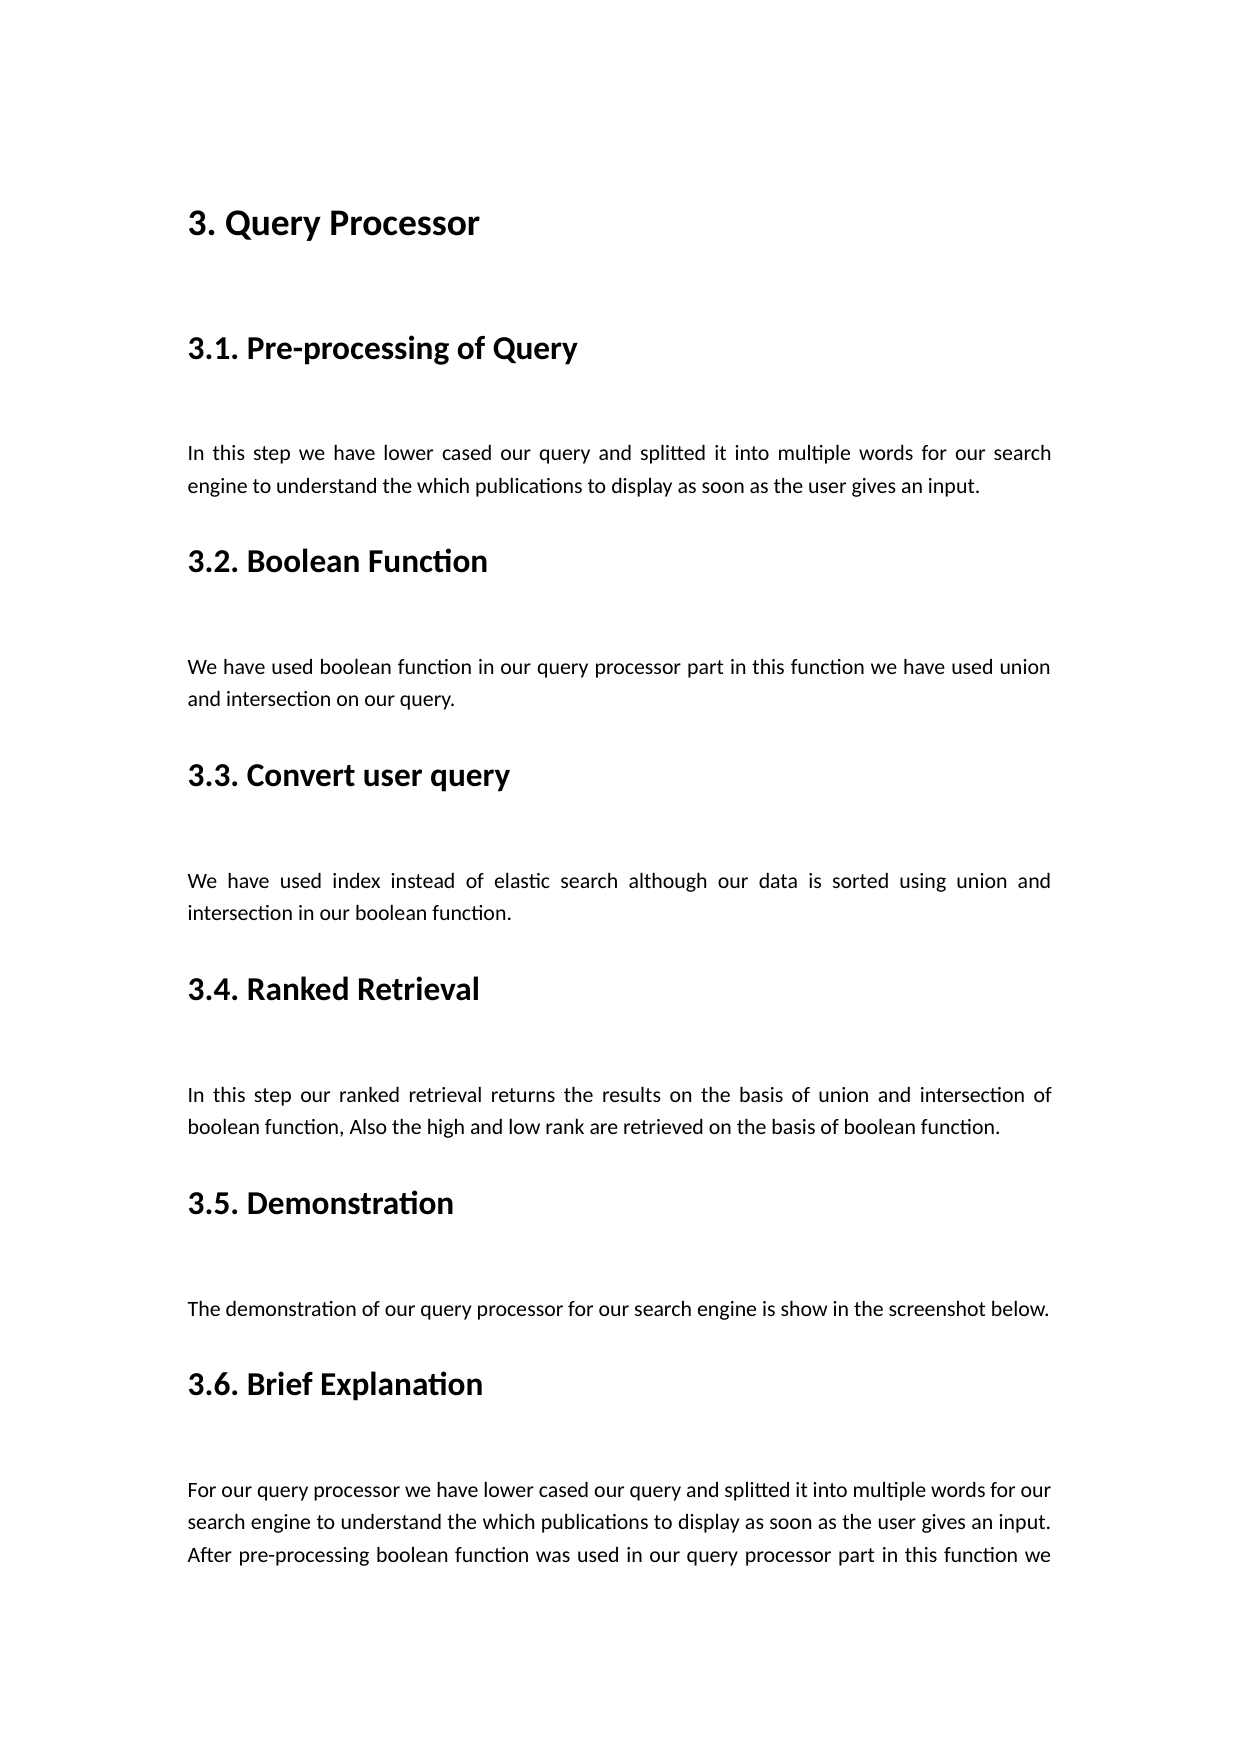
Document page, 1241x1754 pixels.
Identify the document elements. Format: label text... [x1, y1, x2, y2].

subtitle Convert user query [187, 742, 1053, 807]
text In this step we have lower cased our query and splitted it into multiple words for our search engine to understand the which publications to display as soon as the user gives an input. [187, 436, 1053, 501]
subtitle Pre-processing of Query [187, 314, 1053, 379]
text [187, 1473, 1053, 1571]
subtitle Brief Explanation [187, 1351, 1053, 1416]
text We have used index instead of elastic search although our data is sorted using union and intersection in our boolean function. [187, 864, 1053, 929]
subtitle Ranked Retrieval [187, 956, 1053, 1021]
text In this step our ranked retrieval returns the results on the basis of union and intersection of boolean function, Also the high and low rank are retrieved on the basis of boolean function. [187, 1078, 1053, 1143]
subtitle Boolean Function [187, 528, 1053, 593]
subtitle Query Processor [187, 189, 1053, 254]
text We have used boolean function in our query processor part in this function we have used union and intersection on our query. [187, 650, 1053, 715]
subtitle Demonstration [187, 1170, 1053, 1235]
text The demonstration of our query processor for our search engine is show in the screenshot below. [187, 1292, 1053, 1324]
